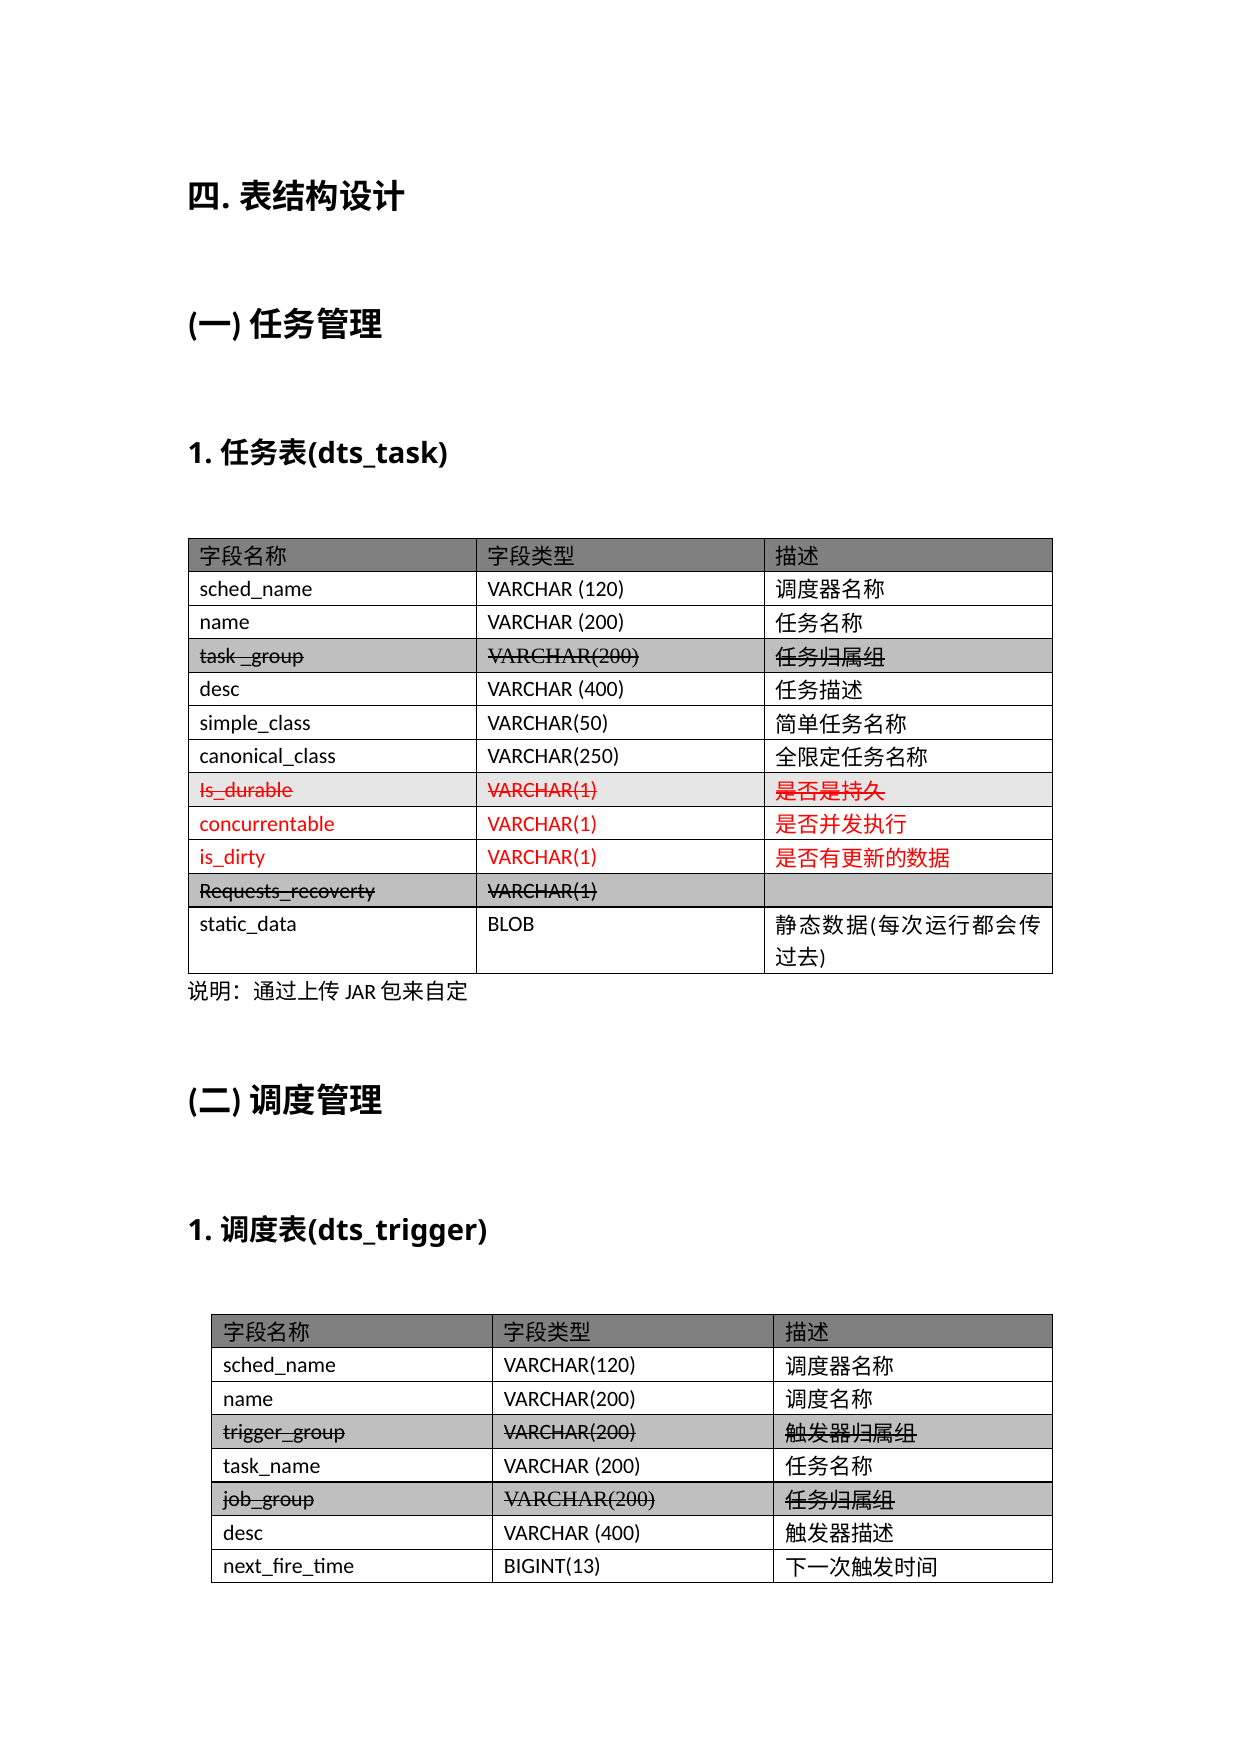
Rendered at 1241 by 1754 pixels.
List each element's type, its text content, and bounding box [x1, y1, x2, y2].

text 说明：通过上传JAR包来自定 [187, 974, 1053, 1006]
table_header 字段类型 [477, 539, 764, 571]
table_cell 任务归属组 [774, 1483, 1052, 1515]
table_cell task_name [212, 1449, 492, 1481]
table_header 描述 [774, 1315, 1052, 1347]
table_cell VARCHAR(1) [477, 807, 764, 839]
table_cell concurrentable [189, 807, 476, 839]
table_cell is_dirty [189, 840, 476, 873]
subtitle 四. 表结构设计 [187, 162, 1053, 227]
table_cell BIGINT(13) [493, 1550, 773, 1582]
table_cell sched_name [189, 572, 476, 604]
table_cell sched_name [212, 1348, 492, 1381]
table_cell 调度名称 [774, 1382, 1052, 1414]
subtitle 1. 任务表(dts_task) [187, 419, 1053, 484]
table_cell name [189, 606, 476, 638]
table_cell VARCHAR(120) [493, 1348, 773, 1381]
table_cell VARCHAR (400) [477, 673, 764, 705]
table_cell 任务名称 [765, 606, 1052, 638]
table_cell 触发器描述 [774, 1516, 1052, 1548]
table_cell VARCHAR(1) [477, 874, 764, 906]
table_cell job_group [212, 1483, 492, 1515]
table_cell 任务描述 [765, 673, 1052, 705]
table_cell 是否有更新的数据 [765, 840, 1052, 873]
table_cell VARCHAR (120) [477, 572, 764, 604]
table_cell 任务名称 [774, 1449, 1052, 1481]
table_cell desc [189, 673, 476, 705]
table_cell VARCHAR(200) [493, 1483, 773, 1515]
table_cell VARCHAR(50) [477, 706, 764, 739]
table_cell VARCHAR(200) [493, 1415, 773, 1448]
table_cell 调度器名称 [774, 1348, 1052, 1381]
table_cell 全限定任务名称 [765, 740, 1052, 772]
table_header 字段名称 [212, 1315, 492, 1347]
table_cell next_fire_time [212, 1550, 492, 1582]
table_cell 下一次触发时间 [774, 1550, 1052, 1582]
table_cell 任务归属组 [765, 639, 1052, 672]
table_cell 触发器归属组 [774, 1415, 1052, 1448]
table_cell VARCHAR(1) [477, 840, 764, 873]
table_cell VARCHAR(200) [477, 639, 764, 672]
subtitle (二) 调度管理 [187, 1066, 1053, 1131]
table_cell 调度器名称 [765, 572, 1052, 604]
table_cell simple_class [189, 706, 476, 739]
table_cell static_data [189, 908, 476, 972]
table_cell name [212, 1382, 492, 1414]
table_cell Requests_recoverty [189, 874, 476, 906]
table_cell VARCHAR(1) [477, 773, 764, 806]
table_cell 是否并发执行 [765, 807, 1052, 839]
table_cell VARCHAR(200) [493, 1382, 773, 1414]
table_cell trigger_group [212, 1415, 492, 1448]
table_cell VARCHAR (200) [477, 606, 764, 638]
subtitle (一) 任务管理 [187, 289, 1053, 354]
table_cell 是否是持久 [765, 773, 1052, 806]
table_cell VARCHAR (200) [493, 1449, 773, 1481]
table_cell desc [212, 1516, 492, 1548]
subtitle 1. 调度表(dts_trigger) [187, 1195, 1053, 1260]
table_cell [765, 874, 1052, 906]
table_header 描述 [765, 539, 1052, 571]
table_header 字段类型 [493, 1315, 773, 1347]
table_header 字段名称 [189, 539, 476, 571]
table_cell 简单任务名称 [765, 706, 1052, 739]
table_cell canonical_class [189, 740, 476, 772]
table_cell BLOB [477, 908, 764, 972]
table_cell VARCHAR (400) [493, 1516, 773, 1548]
table_cell Is_durable [189, 773, 476, 806]
table_cell VARCHAR(250) [477, 740, 764, 772]
table_cell task _group [189, 639, 476, 672]
table_cell 静态数据(每次运行都会传过去) [765, 908, 1052, 972]
